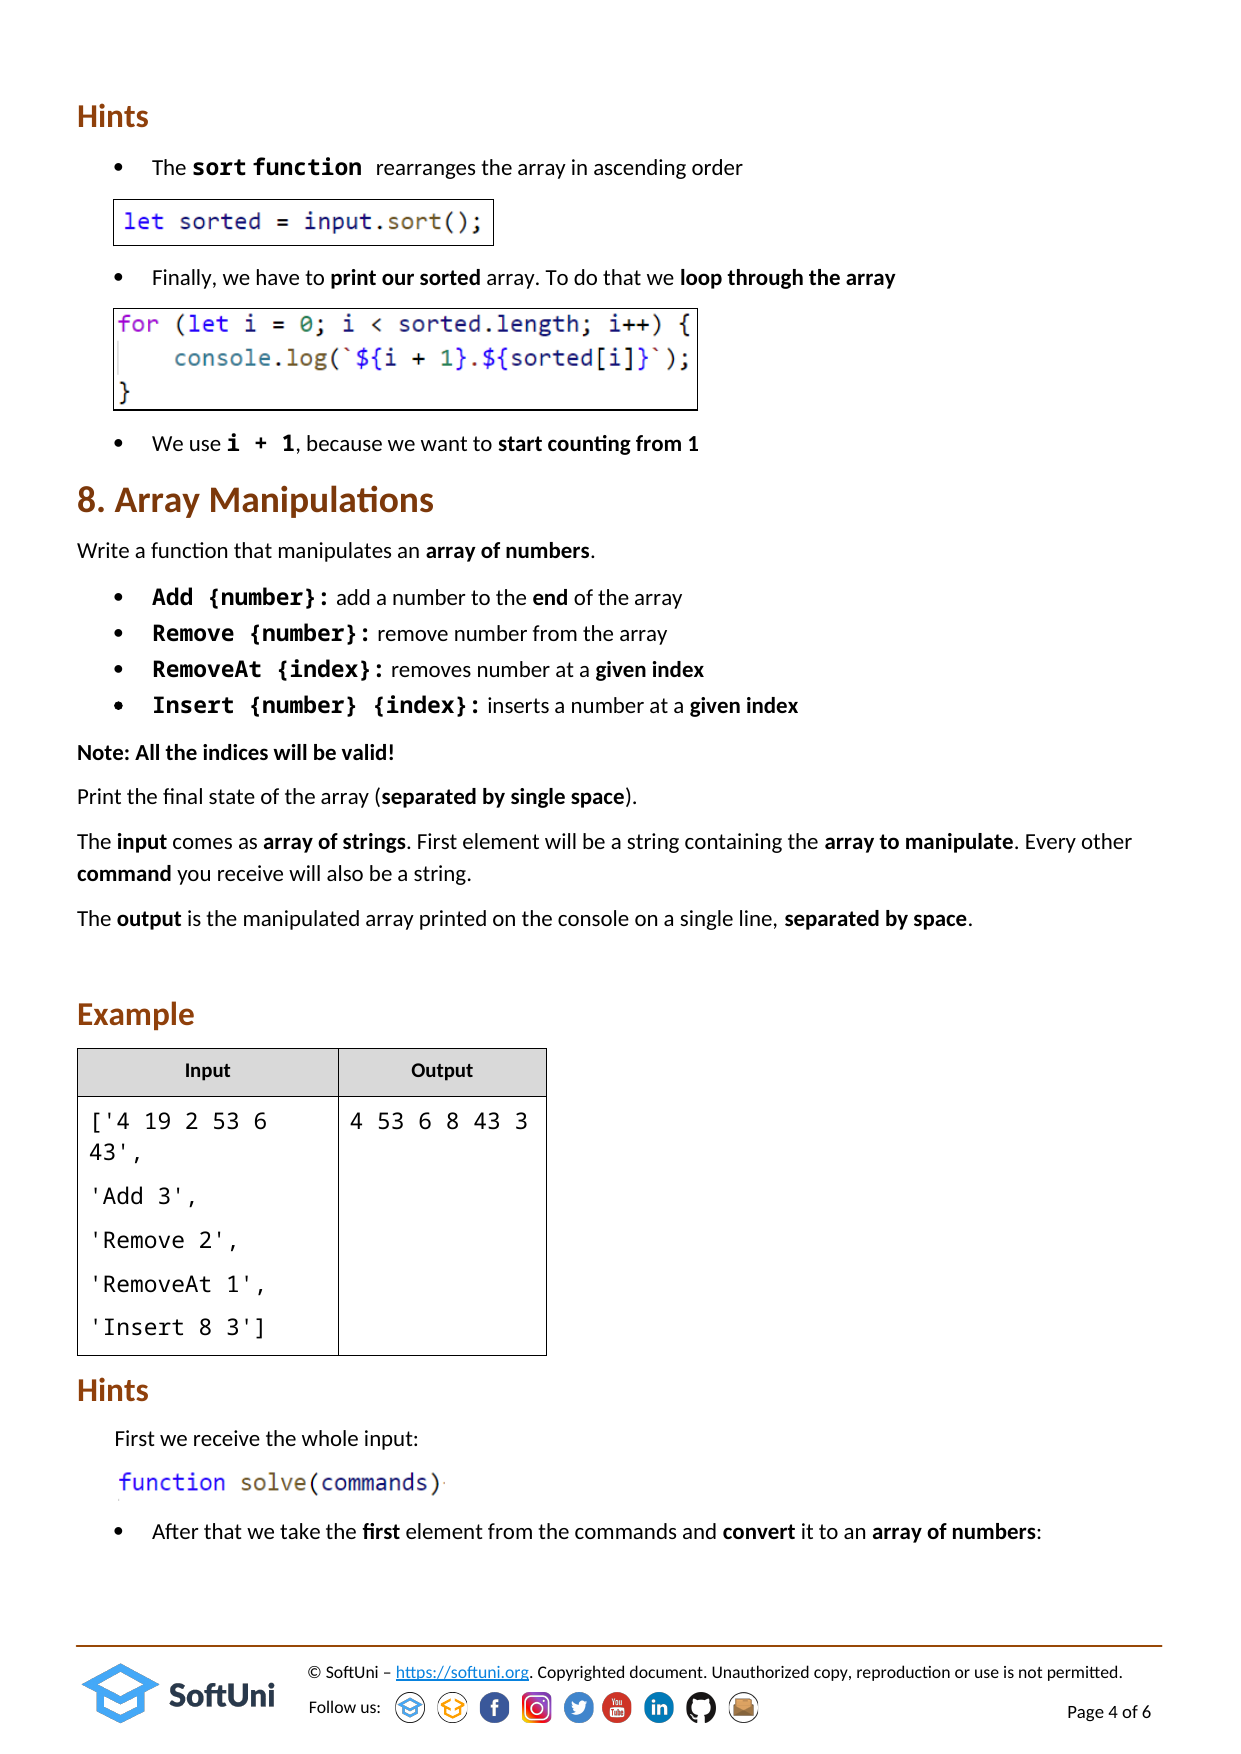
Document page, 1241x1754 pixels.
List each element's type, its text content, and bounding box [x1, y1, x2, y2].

list RemoveAt {index}: removes number at a given index [114, 653, 1163, 684]
picture [75, 1658, 281, 1729]
picture [658, 1705, 667, 1714]
picture [114, 200, 493, 245]
list The sort function rearranges the array in ascending order [114, 151, 1163, 182]
picture [665, 1692, 674, 1701]
text Example [77, 993, 1163, 1034]
picture [113, 1464, 445, 1501]
list Insert {number} {index}: inserts a number at a given index [114, 689, 1163, 720]
list Add {number}: add a number to the end of the array [114, 581, 1163, 613]
picture [479, 1692, 510, 1723]
list Finally, we have to print our sorted array. To do that we loop through the array [114, 263, 1163, 291]
picture [665, 1714, 674, 1723]
list Remove {number}: remove number from the array [114, 617, 1163, 648]
table_cell 4 53 6 8 43 3 [339, 1097, 546, 1355]
picture [728, 1692, 759, 1723]
list Array Manipulations [77, 476, 1163, 521]
picture [686, 1692, 716, 1723]
text The input comes as array of strings. First element will be a string containing the array to manipulate. Every other command you receive will also be a string. [77, 827, 1163, 887]
text Hints [77, 1368, 1163, 1409]
text Note: All the indices will be valid! [77, 738, 1163, 766]
picture [522, 1692, 552, 1723]
picture [437, 1692, 468, 1723]
table_header Output [339, 1049, 546, 1096]
picture [602, 1692, 632, 1723]
text The output is the manipulated array printed on the console on a single line, separated by space. [77, 904, 1163, 932]
text Print the final state of the array (separated by single space). [77, 782, 1163, 810]
list After that we take the first element from the commands and convert it to an array of numbers: [114, 1517, 1163, 1545]
picture [644, 1692, 653, 1701]
picture [114, 309, 697, 409]
text Hints [77, 95, 1163, 136]
list We use i + 1, because we want to start counting from 1 [114, 427, 1163, 458]
text Write a function that manipulates an array of numbers. [77, 537, 1163, 565]
table_cell ['4 19 2 53 6 43', 'Add 3', 'Remove 2', 'RemoveAt 1', 'Insert 8 3'] [78, 1097, 338, 1355]
picture [395, 1692, 425, 1723]
picture [564, 1692, 594, 1723]
picture [644, 1714, 653, 1723]
text First we receive the whole input: [114, 1424, 1163, 1452]
table_header Input [78, 1049, 338, 1096]
